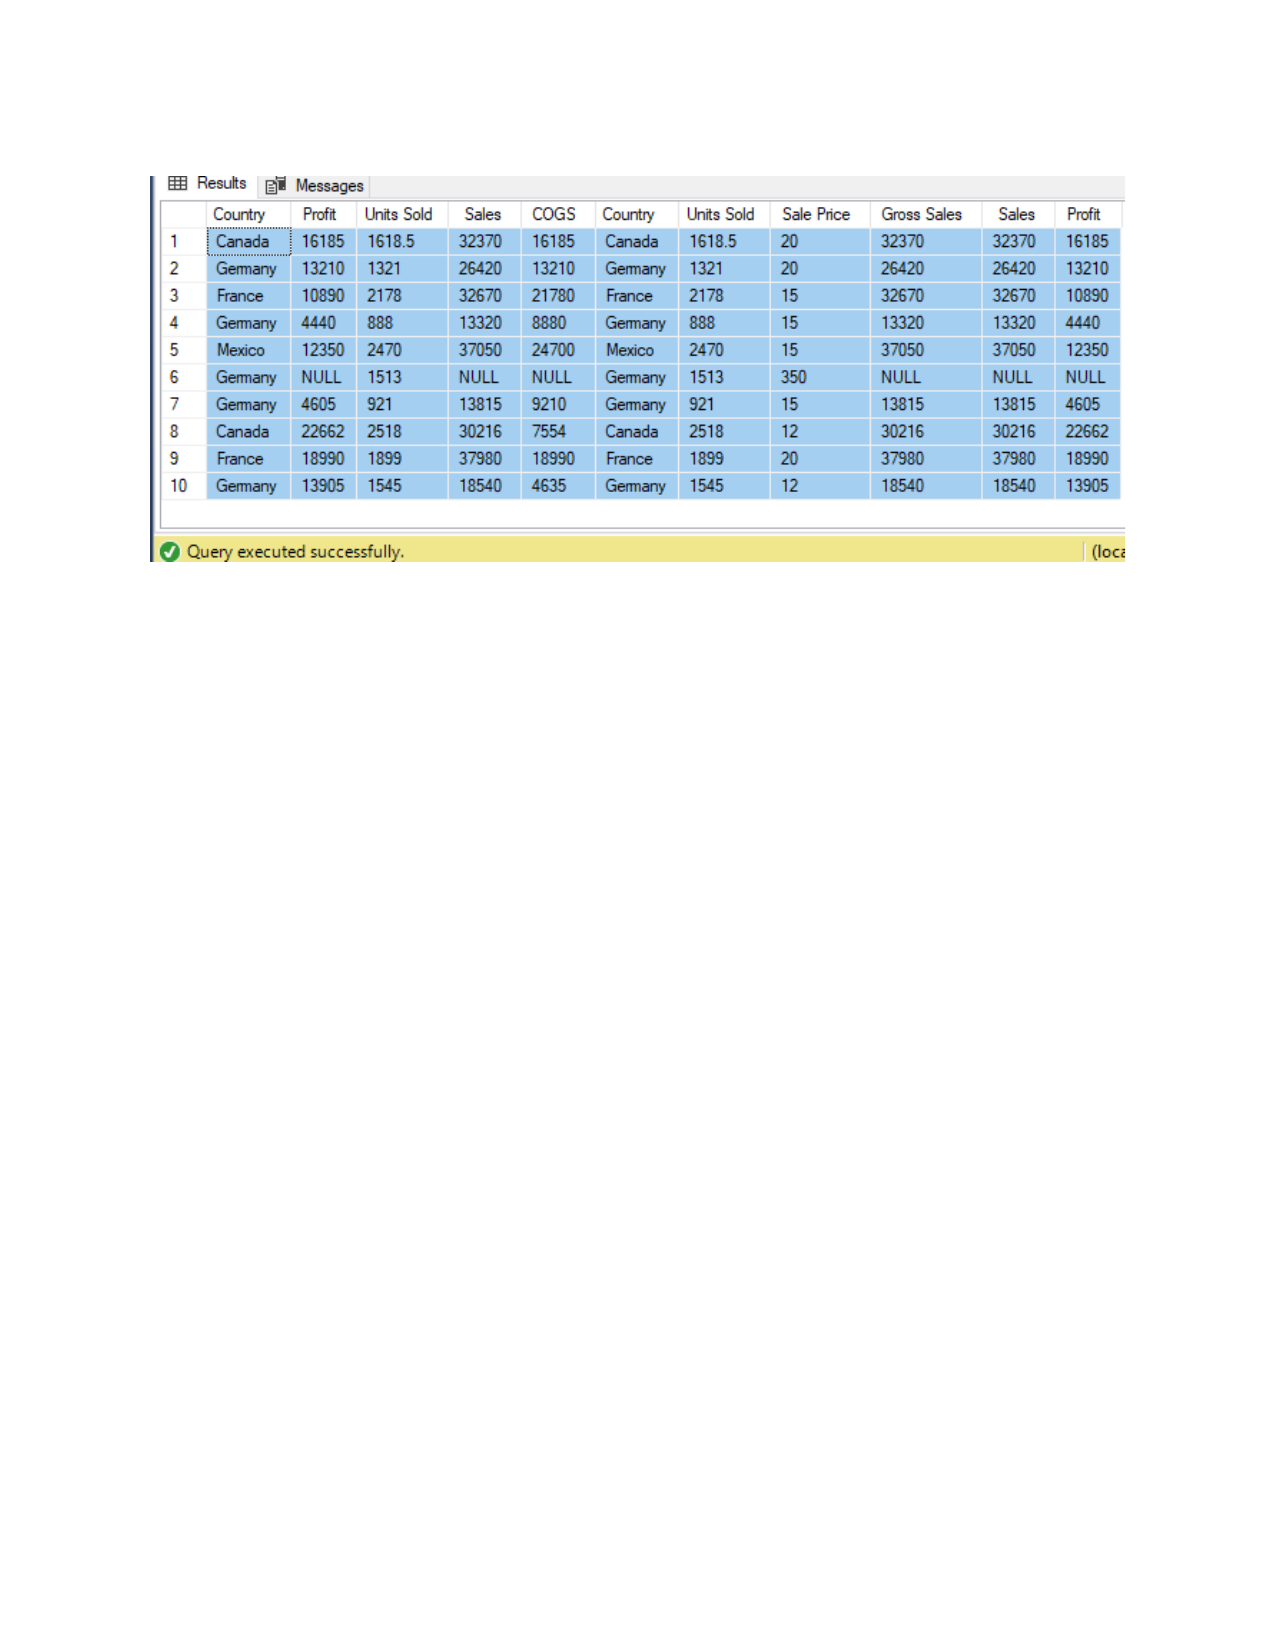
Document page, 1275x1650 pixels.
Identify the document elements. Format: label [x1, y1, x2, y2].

picture [150, 176, 1125, 562]
